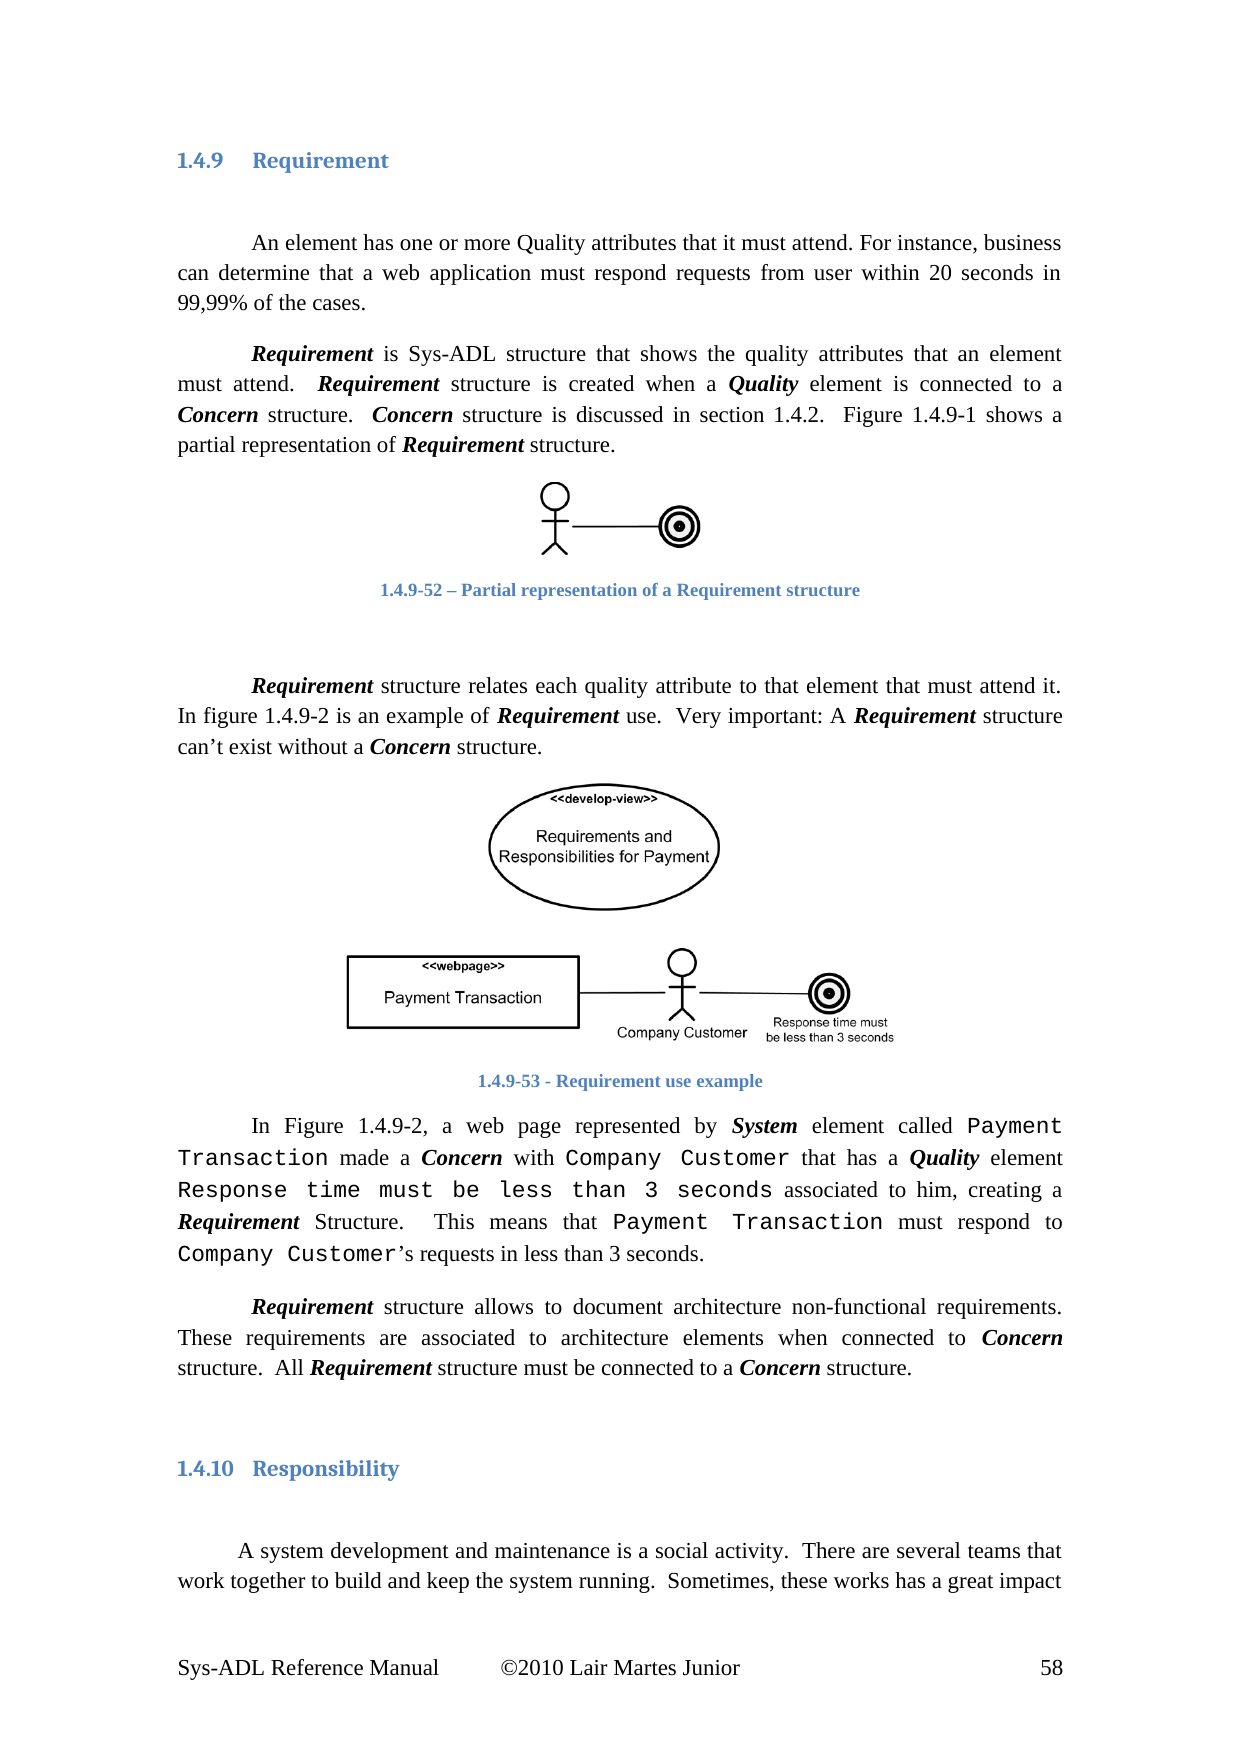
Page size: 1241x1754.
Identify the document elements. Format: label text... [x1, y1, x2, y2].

text In Figure 1.4.9-2, a web page represented by System element called Payment Transaction made a Concern with Company Customer that has a Quality element Response time must be less than 3 seconds associated to him, creating a Requirement Structure. This means that Payment Transaction must respond to Company Customer’s requests in less than 3 seconds. [177, 1112, 1063, 1268]
text Requirement structure allows to document architecture non-functional requirements. These requirements are associated to architecture elements when connected to Concern structure. All Requirement structure must be connected to a Concern structure. [177, 1293, 1063, 1380]
picture [346, 783, 894, 1045]
subtitle Responsibility [177, 1456, 1063, 1482]
subtitle Requirement [177, 148, 1063, 174]
picture [539, 482, 701, 555]
text Requirement structure relates each quality attribute to that element that must attend it. In figure 1.4.9-2 is an example of Requirement use. Very important: A Requirement structure can’t exist without a Concern structure. [177, 672, 1063, 759]
text An element has one or more Quality attributes that it must attend. For instance, business can determine that a web application must respond requests from user within 20 seconds in 99,99% of the cases. [177, 229, 1063, 316]
text Requirement is Sys-ADL structure that shows the quality attributes that an element must attend. Requirement structure is created when a Quality element is connected to a Concern structure. Concern structure is discussed in section 1.4.2. Figure 1.4.9-1 shows a partial representation of Requirement structure. [177, 340, 1063, 457]
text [177, 1537, 1063, 1594]
